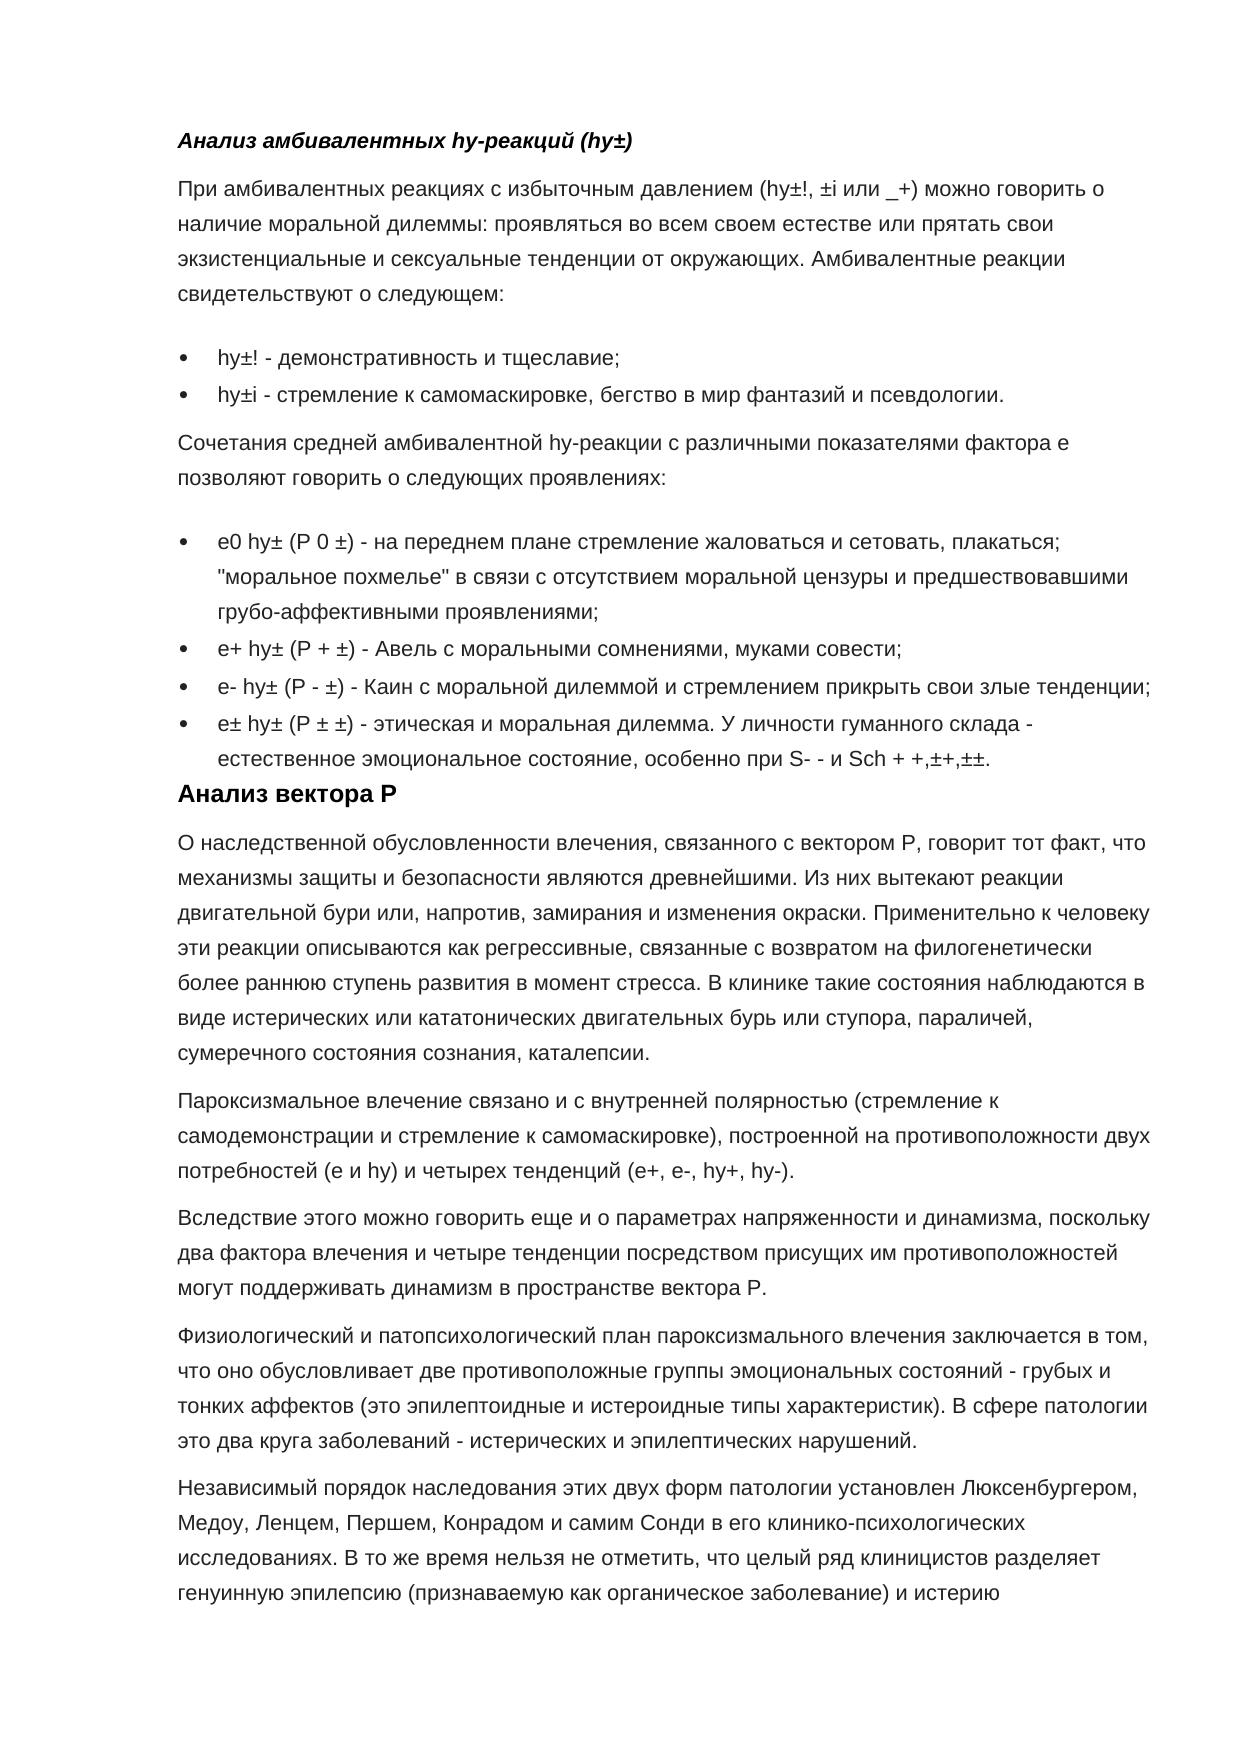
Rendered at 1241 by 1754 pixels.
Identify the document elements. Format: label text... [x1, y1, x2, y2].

list е+ hy± (Р + ±) - Авель с моральными сомнениями, муками совести; [180, 626, 1152, 661]
subtitle Анализ амбивалентных hy-реакций (hy±) [177, 118, 1152, 153]
subtitle Анализ вектора Р [177, 779, 1152, 808]
text Вследствие этого можно говорить еще и о параметрах напряженности и динамизма, поскольку два фактора влечения и четыре тенденции посредством присущих им противоположностей могут поддерживать динамизм в пространстве вектора Р. [177, 1195, 1152, 1300]
list е± hy± (Р ± ±) - этическая и моральная дилемма. У личности гуманного склада - естественное эмоциональное состояние, особенно при S- - и Sch + +,±+,±±. [180, 701, 1152, 771]
text Пароксизмальное влечение связано и с внутренней полярностью (стремление к самодемонстрации и стремление к самомаскировке), построенной на противоположности двух потребностей (е и hу) и четырех тенденций (е+, е-, hy+, hу-). [177, 1078, 1152, 1183]
list hy±! - демонстративность и тщеславие; [180, 335, 1152, 370]
list hy±i - стремление к самомаскировке, бегство в мир фантазий и псевдологии. [180, 372, 1152, 407]
text Сочетания средней амбивалентной hy-реакции с различными показателями фактора е позволяют говорить о следующих проявлениях: [177, 420, 1152, 490]
list е0 hy± (Р 0 ±) - на переднем плане стремление жаловаться и сетовать, плакаться; "моральное похмелье" в связи с отсутствием моральной цензуры и предшествовавшими грубо-аффективными проявлениями; [180, 519, 1152, 624]
list е- hy± (Р - ±) - Каин с моральной дилеммой и стремлением прикрыть свои злые тенденции; [180, 664, 1152, 699]
text При амбивалентных реакциях с избыточным давлением (hy±!, ±i или _+) можно говорить о наличие моральной дилеммы: проявляться во всем своем естестве или прятать свои экзистенциальные и сексуальные тенденции от окружающих. Амбивалентные реакции свидетельствуют о следующем: [177, 166, 1152, 306]
text Физиологический и патопсихологический план пароксизмального влечения заключается в том, что оно обусловливает две противоположные группы эмоциональных состояний - грубых и тонких аффектов (это эпилептоидные и истероидные типы характеристик). В сфере патологии это два круга заболеваний - истерических и эпилептических нарушений. [177, 1313, 1152, 1453]
text О наследственной обусловленности влечения, связанного с вектором Р, говорит тот факт, что механизмы защиты и безопасности являются древнейшими. Из них вытекают реакции двигательной бури или, напротив, замирания и изменения окраски. Применительно к человеку эти реакции описываются как регрессивные, связанные с возвратом на филогенетически более раннюю ступень развития в момент стресса. В клинике такие состояния наблюдаются в виде истерических или кататонических двигательных бурь или ступора, параличей, сумеречного состояния сознания, каталепсии. [177, 820, 1152, 1065]
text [177, 1465, 1152, 1605]
